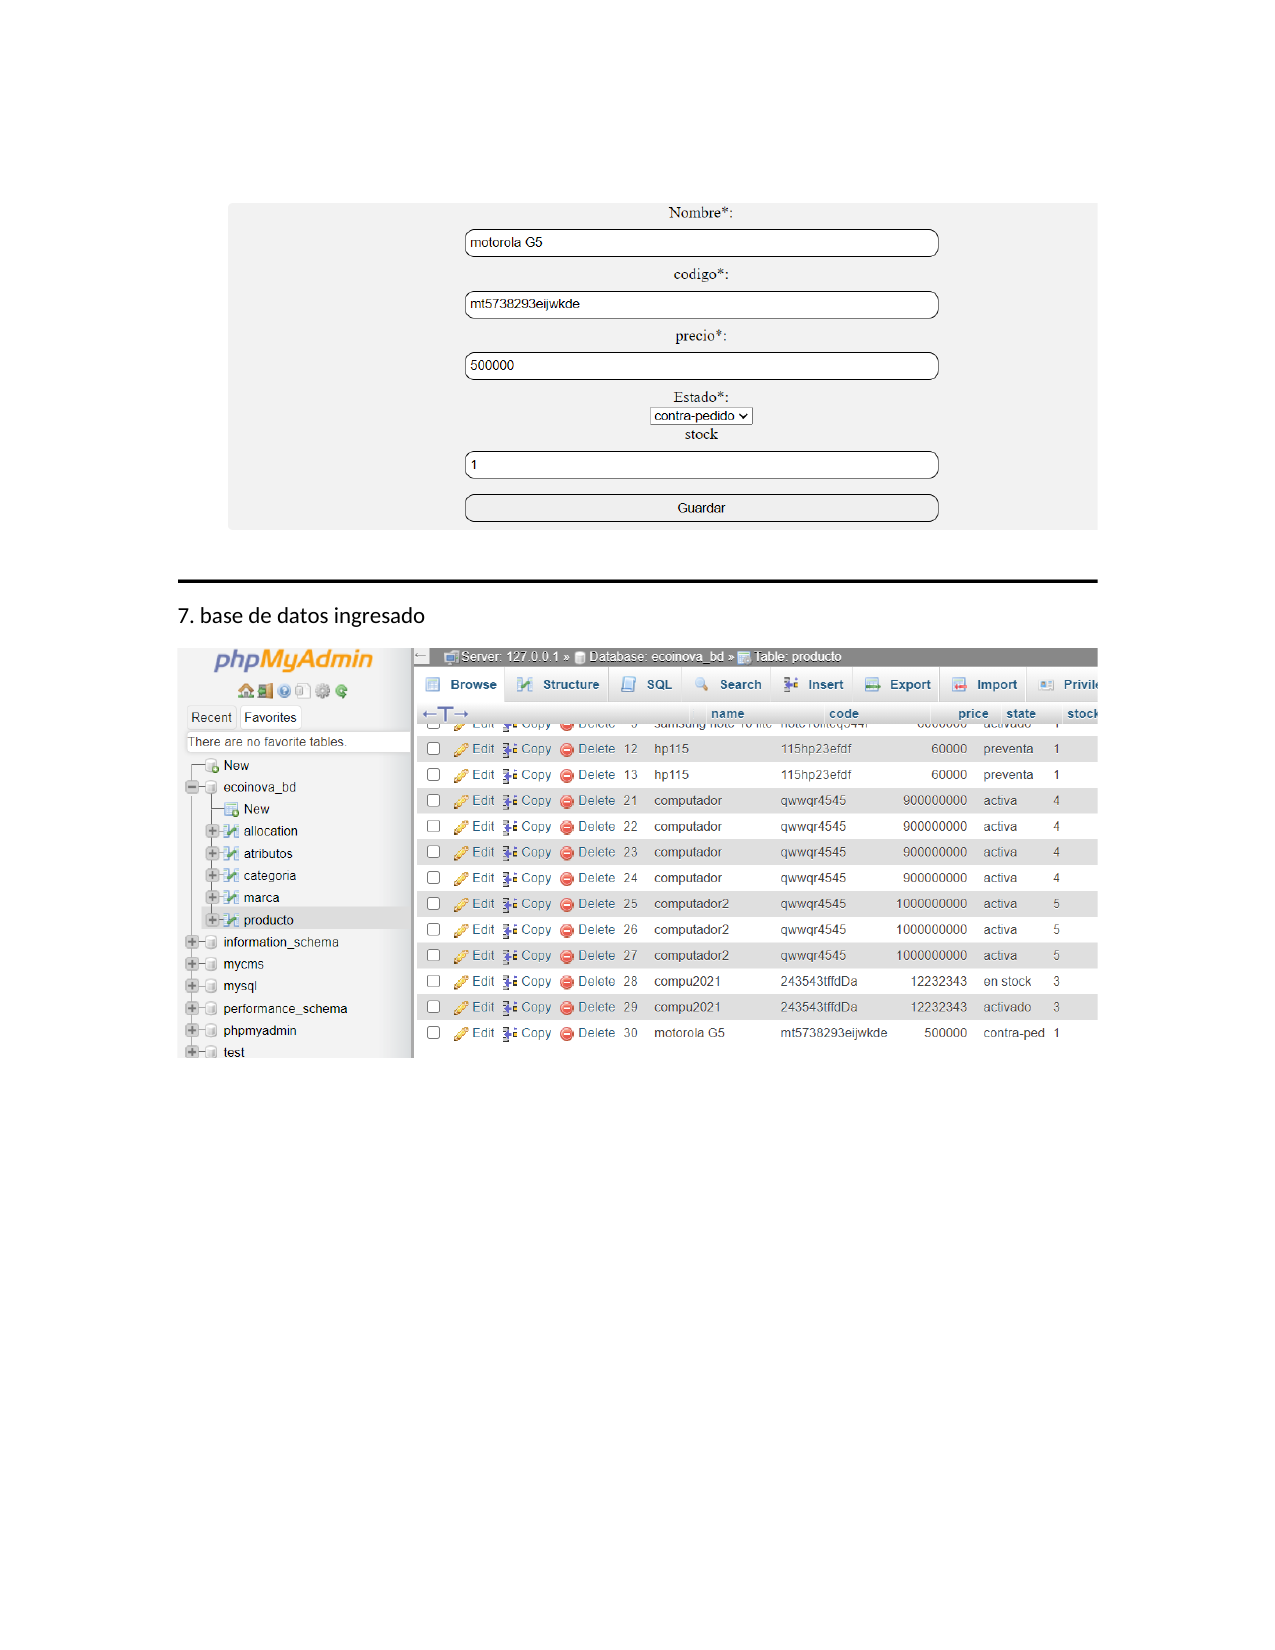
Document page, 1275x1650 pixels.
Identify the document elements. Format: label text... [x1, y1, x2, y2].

picture [177, 648, 1098, 1058]
text 7. base de datos ingresado [177, 602, 1098, 629]
picture [177, 147, 1098, 583]
